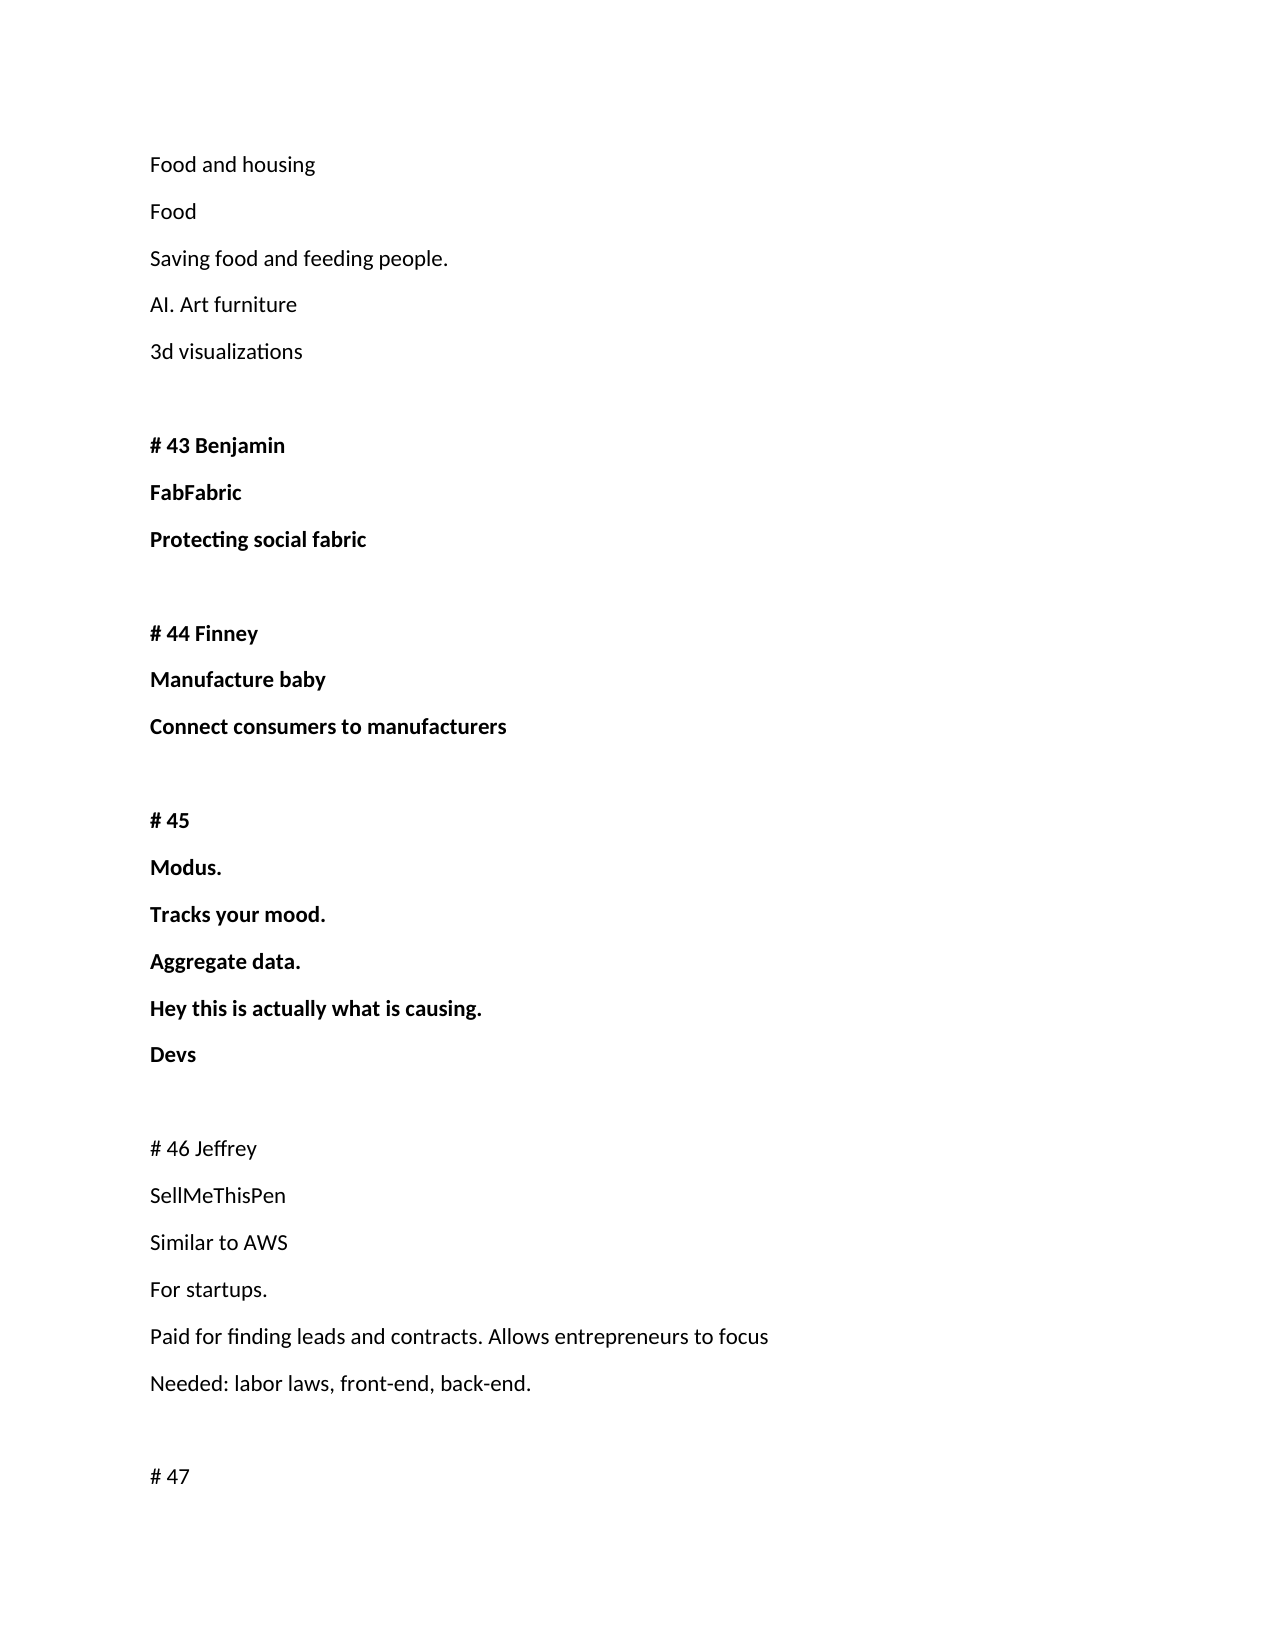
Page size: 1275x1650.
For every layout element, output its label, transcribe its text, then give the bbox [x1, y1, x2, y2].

text Aggregate data. [150, 947, 1125, 975]
text 3d visualizations [150, 337, 1125, 366]
text # 43 Benjamin [150, 431, 1125, 459]
text Manufacture baby [150, 666, 1125, 694]
text Food and housing [150, 150, 1125, 178]
text Devs [150, 1041, 1125, 1069]
text Paid for finding leads and contracts. Allows entrepreneurs to focus [150, 1322, 1125, 1350]
text # 44 Finney [150, 619, 1125, 647]
text SellMeThisPen [150, 1181, 1125, 1209]
text Connect consumers to manufacturers [150, 712, 1125, 741]
text Needed: labor laws, front-end, back-end. [150, 1369, 1125, 1397]
text Hey this is actually what is causing. [150, 994, 1125, 1022]
text AI. Art furniture [150, 291, 1125, 319]
text Protecting social fabric [150, 525, 1125, 553]
text Modus. [150, 853, 1125, 881]
text Saving food and feeding people. [150, 244, 1125, 272]
text # 47 [150, 1462, 1125, 1491]
text FabFabric [150, 478, 1125, 506]
text # 45 [150, 806, 1125, 834]
text # 46 Jeffrey [150, 1134, 1125, 1162]
text Similar to AWS [150, 1228, 1125, 1256]
text For startups. [150, 1275, 1125, 1303]
text Tracks your mood. [150, 900, 1125, 928]
text Food [150, 197, 1125, 225]
